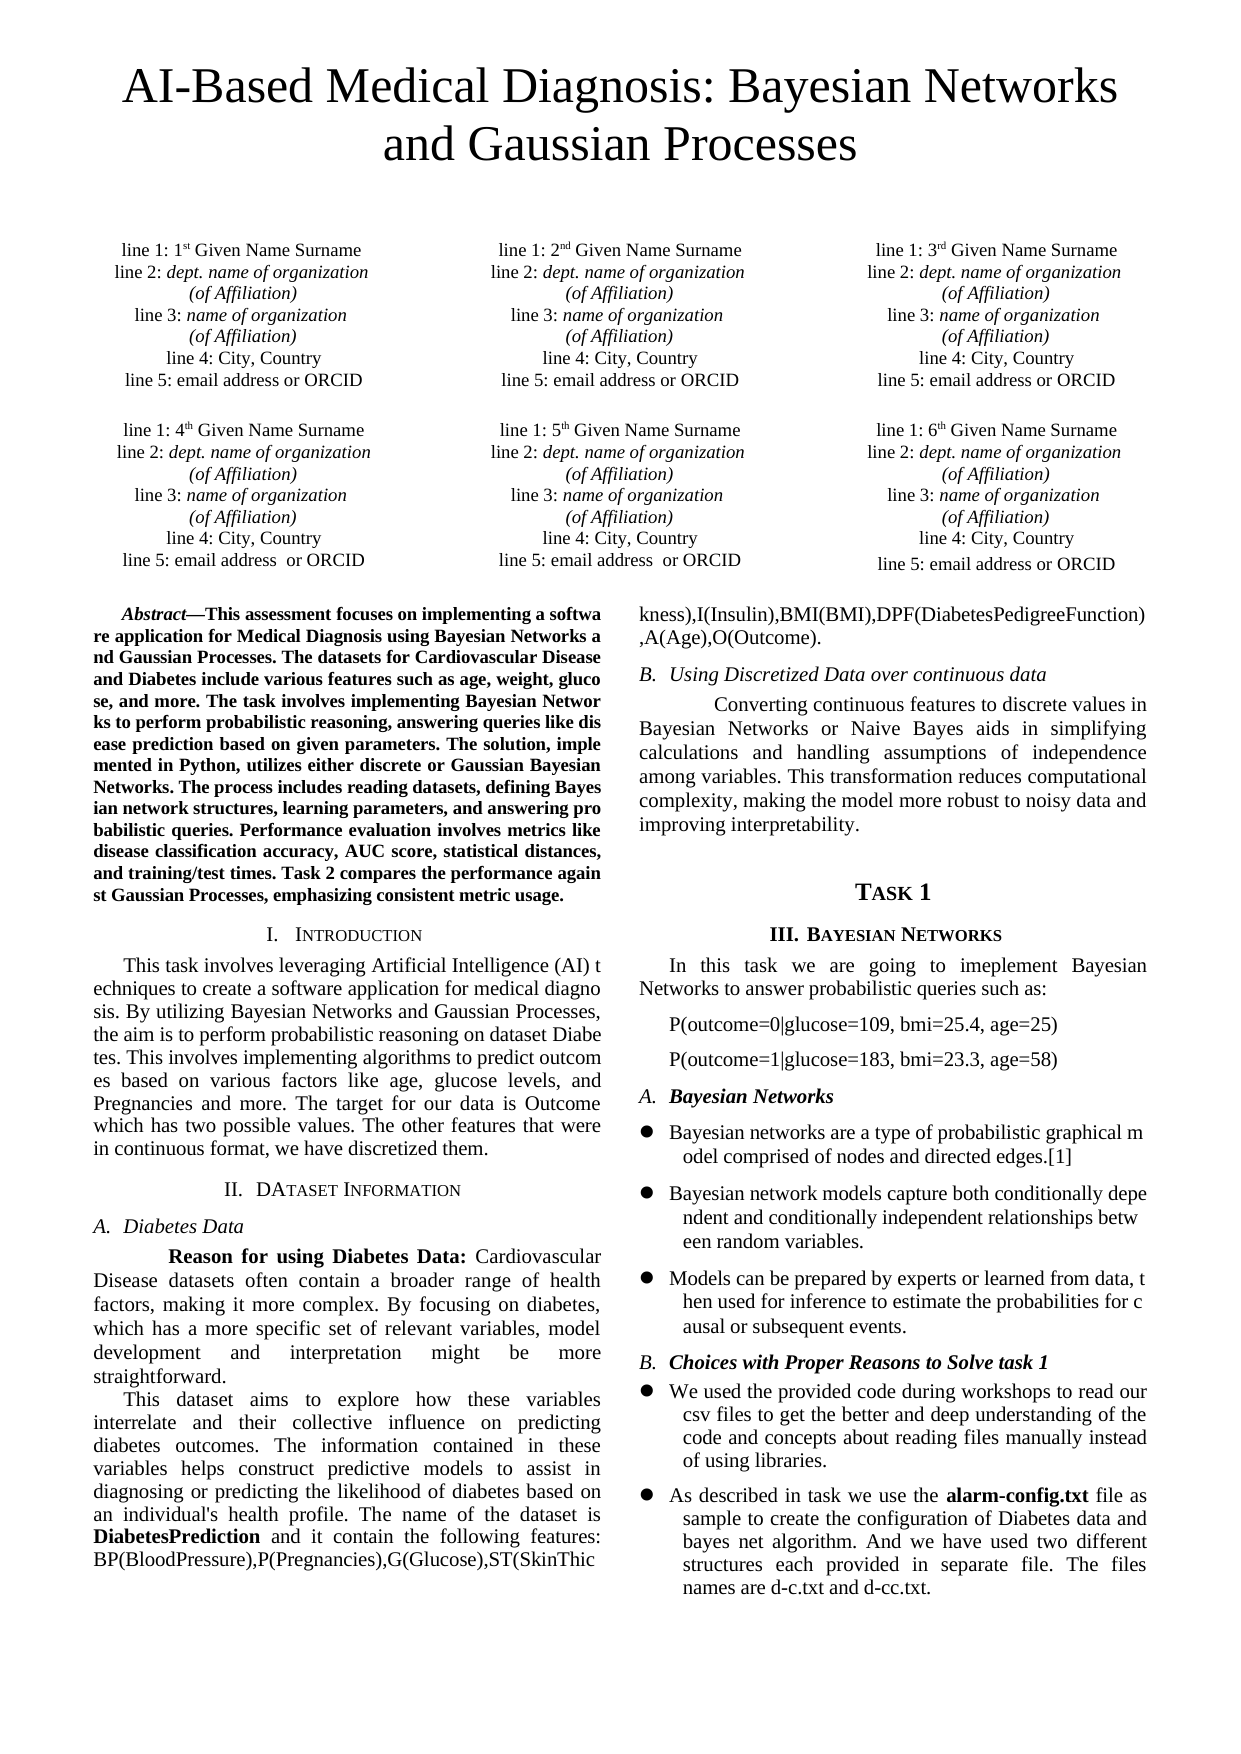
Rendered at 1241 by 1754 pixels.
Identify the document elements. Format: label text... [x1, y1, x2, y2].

text P(outcome=0|glucose=109, bmi=25.4, age=25) [639, 1013, 1147, 1036]
text line 1: 4th Given Name Surname line 2: dept. name of organization (of Affiliation) line 3: name of organization (of Affiliation) line 4: City, Country line 5: email address or ORCIDline 1: 2nd Given Name Surname line 2: dept. name of organization (of Affiliation) line 3: name of organization (of Affiliation) line 4: City, Country line 5: email address or ORCID [93, 419, 394, 570]
subtitle Models can be prepared by experts or learned from data, then used for inference to estimate the probabilities for causal or subsequent events. [639, 1265, 1147, 1338]
list As described in task we use the alarm-config.txt file as sample to create the configuration of Diabetes data and bayes net algorithm. And we have used two different structures each provided in separate file. The files names are d-c.txt and d-cc.txt. [639, 1484, 1147, 1599]
text line 1: 1st Given Name Surname line 2: dept. name of organization (of Affiliation) line 3: name of organization (of Affiliation) line 4: City, Country line 5: email address or ORCID [93, 239, 394, 390]
subtitle Using Discretized Data over continuous data [639, 661, 1147, 686]
text line 1: 5th Given Name Surname line 2: dept. name of organization (of Affiliation) line 3: name of organization (of Affiliation) line 4: City, Country line 5: email address or ORCIDline 1: 3rd Given Name Surname line 2: dept. name of organization (of Affiliation) line 3: name of organization (of Affiliation) line 4: City, Country line 5: email address or ORCID [469, 419, 771, 570]
text Abstract—This assessment focuses on implementing a software application for Medical Diagnosis using Bayesian Networks and Gaussian Processes. The datasets for Cardiovascular Disease and Diabetes include various features such as age, weight, glucose, and more. The task involves implementing Bayesian Networks to perform probabilistic reasoning, answering queries like disease prediction based on given parameters. The solution, implemented in Python, utilizes either discrete or Gaussian Bayesian Networks. The process includes reading datasets, defining Bayesian network structures, learning parameters, and answering probabilistic queries. Performance evaluation involves metrics like disease classification accuracy, AUC score, statistical distances, and training/test times. Task 2 compares the performance against Gaussian Processes, emphasizing consistent metric usage. [93, 603, 601, 905]
title AI-Based Medical Diagnosis: Bayesian Networks and Gaussian Processes [93, 56, 1147, 171]
text This task involves leveraging Artificial Intelligence (AI) techniques to create a software application for medical diagnosis. By utilizing Bayesian Networks and Gaussian Processes, the aim is to perform probabilistic reasoning on dataset Diabetes. This involves implementing algorithms to predict outcomes based on various factors like age, glucose levels, and Pregnancies and more. The target for our data is Outcome which has two possible values. The other features that were in continuous format, we have discretized them. [93, 954, 601, 1160]
subtitle DAtaset Information [93, 1177, 601, 1201]
subtitle Choices with Proper Reasons to Solve task 1 [639, 1350, 1147, 1374]
text line 1: 6th Given Name Surname line 2: dept. name of organization (of Affiliation) line 3: name of organization (of Affiliation) line 4: City, Country line 5: email address or ORCID [846, 419, 1147, 575]
text In this task we are going to imeplement Bayesian Networks to answer probabilistic queries such as: [639, 955, 1147, 1000]
text P(outcome=1|glucose=183, bmi=23.3, age=58) [639, 1048, 1147, 1071]
text Reason for using Diabetes Data: Cardiovascular Disease datasets often contain a broader range of health factors, making it more complex. By focusing on diabetes, which has a more specific set of relevant variables, model development and interpretation might be more straightforward. [93, 1244, 601, 1388]
subtitle Diabetes Data [93, 1213, 601, 1238]
subtitle Bayesian Networks [639, 1083, 1147, 1108]
text This dataset aims to explore how these variables interrelate and their collective influence on predicting diabetes outcomes. The information contained in these variables helps construct predictive models to assist in diagnosing or predicting the likelihood of diabetes based on an individual's health profile. The name of the dataset is DiabetesPrediction and it contain the following features: BP(BloodPressure),P(Pregnancies),G(Glucose),ST(SkinThickness),I(Insulin),BMI(BMI),DPF(DiabetesPedigreeFunction),A(Age),O(Outcome). [93, 1388, 601, 1571]
text Converting continuous features to discrete values in Bayesian Networks or Naive Bayes aids in simplifying calculations and handling assumptions of independence among variables. This transformation reduces computational complexity, making the model more robust to noisy data and improving interpretability. [639, 692, 1147, 836]
subtitle Introduction [93, 922, 601, 946]
subtitle Bayesian network models capture both conditionally dependent and conditionally independent relationships between random variables. [639, 1181, 1147, 1253]
subtitle Bayesian networks are a type of probabilistic graphical model comprised of nodes and directed edges.[1] [639, 1120, 1147, 1168]
subtitle Bayesian Networks [639, 922, 1147, 946]
list We used the provided code during workshops to read our csv files to get the better and deep understanding of the code and concepts about reading files manually instead of using libraries. [639, 1380, 1147, 1472]
subtitle Task 1 [639, 877, 1147, 906]
